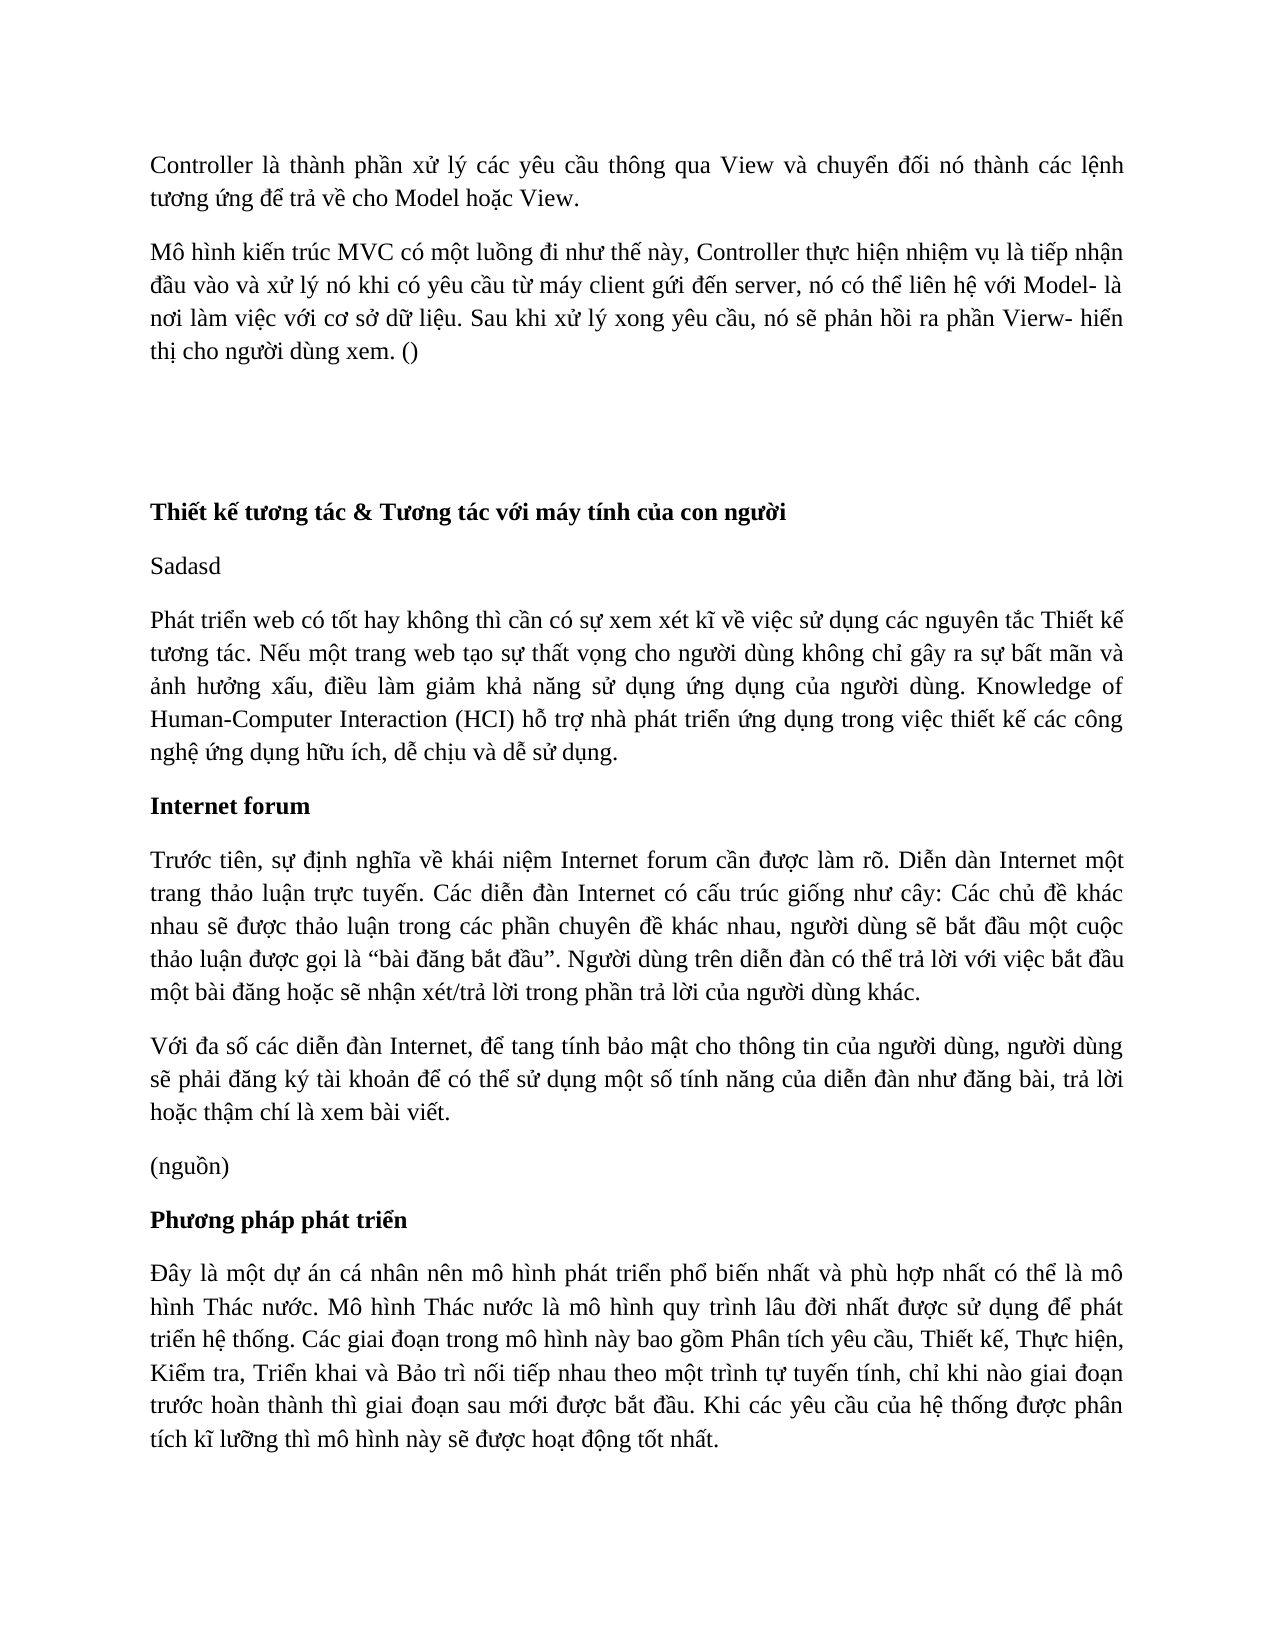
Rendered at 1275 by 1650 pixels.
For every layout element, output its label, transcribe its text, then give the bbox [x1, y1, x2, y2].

text Với đa số các diễn đàn Internet, để tang tính bảo mật cho thông tin của người dùng, người dùng sẽ phải đăng ký tài khoản để có thể sử dụng một số tính năng của diễn đàn như đăng bài, trả lời hoặc thậm chí là xem bài viết. [150, 1031, 1125, 1126]
text Trước tiên, sự định nghĩa về khái niệm Internet forum cần được làm rõ. Diễn dàn Internet một trang thảo luận trực tuyến. Các diễn đàn Internet có cấu trúc giống như cây: Các chủ đề khác nhau sẽ được thảo luận trong các phần chuyên đề khác nhau, người dùng sẽ bắt đầu một cuộc thảo luận được gọi là “bài đăng bắt đầu”. Người dùng trên diễn đàn có thể trả lời với việc bắt đầu một bài đăng hoặc sẽ nhận xét/trả lời trong phần trả lời của người dùng khác. [150, 845, 1125, 1006]
text Mô hình kiến trúc MVC có một luồng đi như thế này, Controller thực hiện nhiệm vụ là tiếp nhận đầu vào và xử lý nó khi có yêu cầu từ máy client gứi đến server, nó có thể liên hệ với Model- là nơi làm việc với cơ sở dữ liệu. Sau khi xử lý xong yêu cầu, nó sẽ phản hồi ra phần Vierw- hiển thị cho người dùng xem. () [150, 237, 1125, 365]
text (nguồn) [150, 1151, 1125, 1179]
text Phát triển web có tốt hay không thì cần có sự xem xét kĩ về việc sử dụng các nguyên tắc Thiết kế tương tác. Nếu một trang web tạo sự thất vọng cho người dùng không chỉ gây ra sự bất mãn và ảnh hưởng xấu, điều làm giảm khả năng sử dụng ứng dụng của người dùng. Knowledge of Human-Computer Interaction (HCI) hỗ trợ nhà phát triển ứng dụng trong việc thiết kế các công nghệ ứng dụng hữu ích, dễ chịu và dễ sử dụng. [150, 605, 1125, 766]
text Thiết kế tương tác & Tương tác với máy tính của con người [150, 497, 1125, 526]
text Internet forum [150, 791, 1125, 820]
text Đây là một dự án cá nhân nên mô hình phát triển phổ biến nhất và phù hợp nhất có thể là mô hình Thác nước. Mô hình Thác nước là mô hình quy trình lâu đời nhất được sử dụng để phát triển hệ thống. Các giai đoạn trong mô hình này bao gồm Phân tích yêu cầu, Thiết kế, Thực hiện, Kiểm tra, Triển khai và Bảo trì nối tiếp nhau theo một trình tự tuyến tính, chỉ khi nào giai đoạn trước hoàn thành thì giai đoạn sau mới được bắt đầu. Khi các yêu cầu của hệ thống được phân tích kĩ lưỡng thì mô hình này sẽ được hoạt động tốt nhất. [150, 1258, 1125, 1452]
text Controller là thành phần xử lý các yêu cầu thông qua View và chuyển đối nó thành các lệnh tương ứng để trả về cho Model hoặc View. [150, 150, 1125, 212]
text Phương pháp phát triển [150, 1205, 1125, 1233]
text Sadasd [150, 551, 1125, 580]
